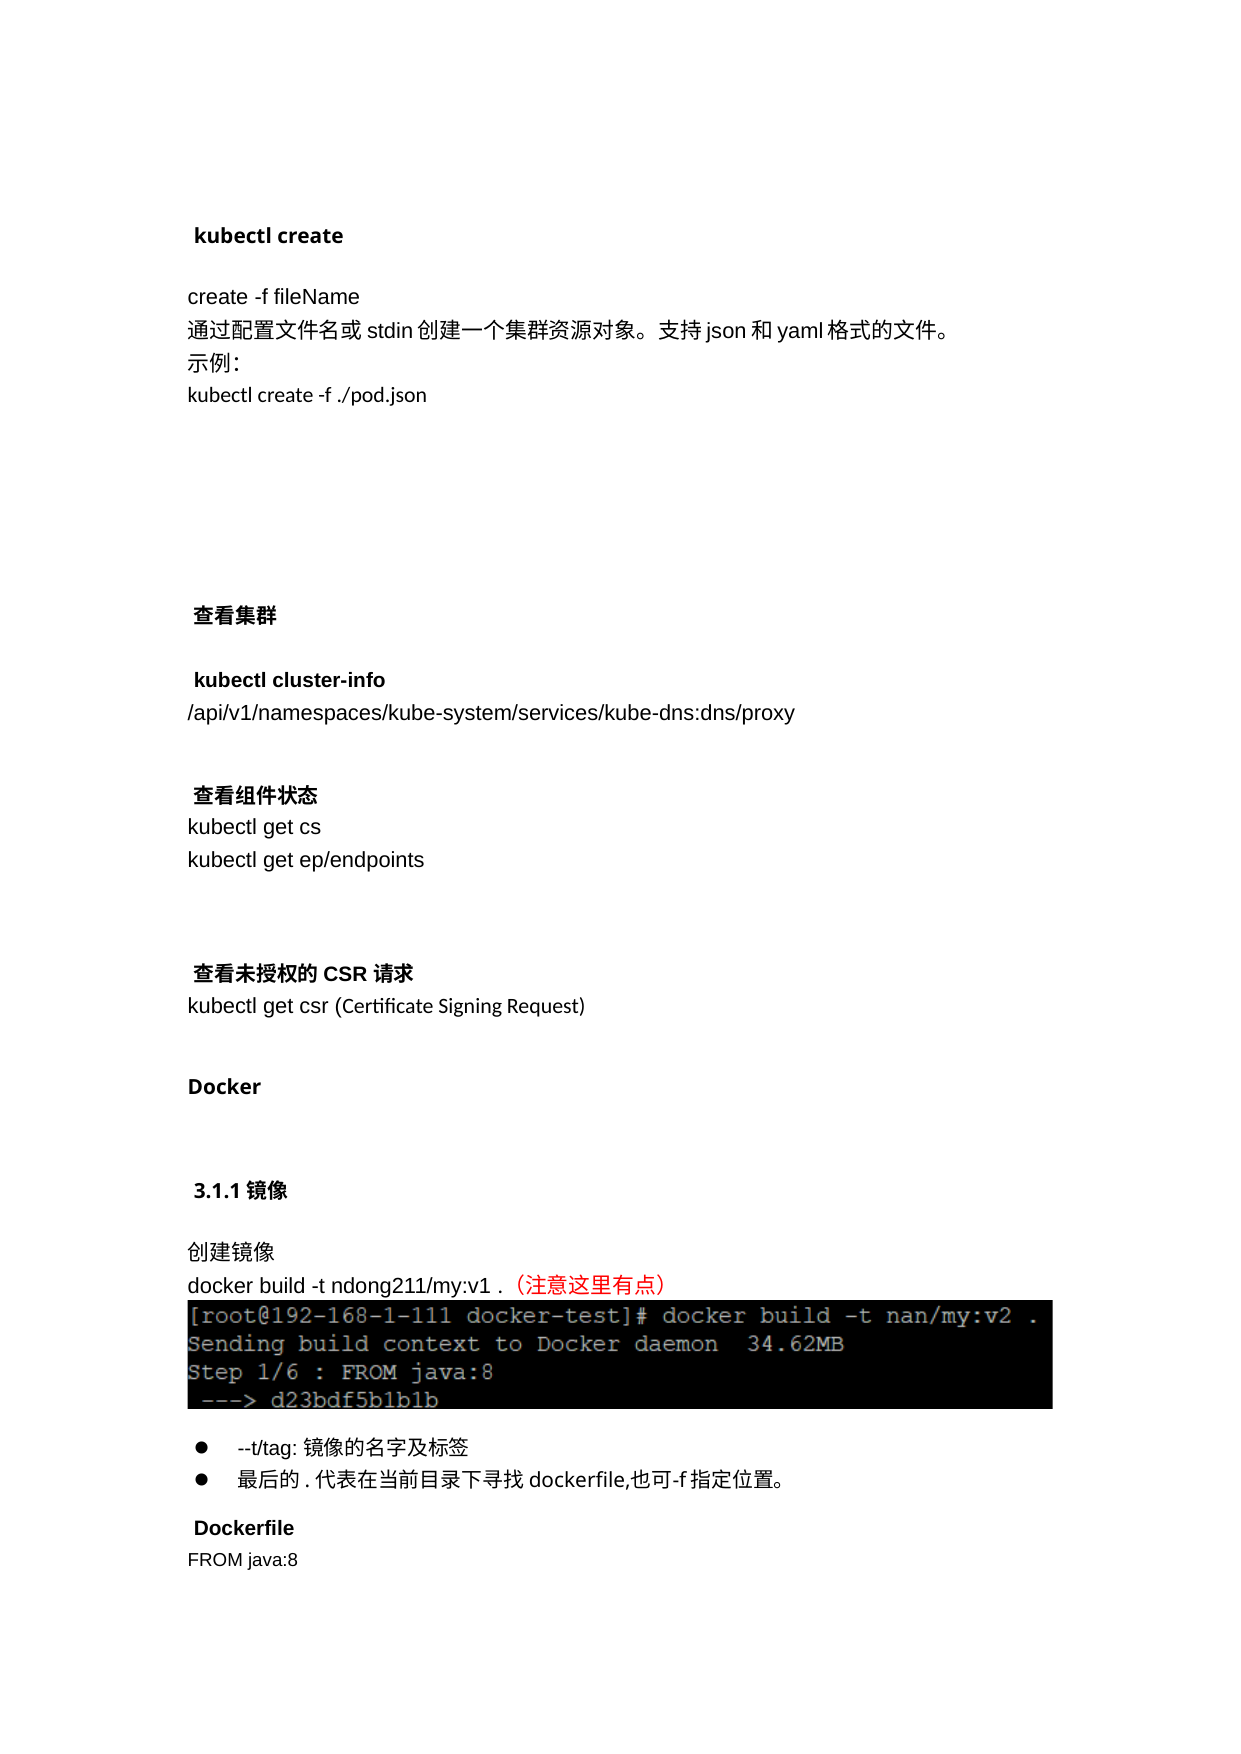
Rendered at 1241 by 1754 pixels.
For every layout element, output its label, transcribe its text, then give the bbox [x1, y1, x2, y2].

text kubectl get cs [187, 810, 1053, 843]
text kubectl get csr (Certificate Signing Request) [187, 989, 1053, 1022]
list 最后的 . 代表在当前目录下寻找 dockerfile,也可-f指定位置。 [193, 1462, 1053, 1495]
picture [187, 1300, 1053, 1409]
text 查看组件状态 [193, 778, 1053, 810]
subtitle 3.1.1 镜像 [193, 1173, 1053, 1205]
text /api/v1/namespaces/kube-system/services/kube-dns:dns/proxy [187, 697, 1053, 729]
list --t/tag: 镜像的名字及标签 [193, 1430, 1053, 1462]
text Dockerfile [193, 1511, 1053, 1544]
subtitle Docker [187, 1070, 1053, 1103]
text FROM java:8 [187, 1544, 1053, 1576]
text kubectl cluster-info [193, 664, 1053, 697]
text kubectl create -f ./pod.json [187, 378, 1053, 411]
text docker build -t ndong211/my:v1 .（注意这里有点） [187, 1267, 1053, 1300]
text kubectl get ep/endpoints [187, 843, 1053, 875]
subtitle kubectl create [193, 219, 1053, 252]
text 通过配置文件名或stdin创建一个集群资源对象。支持json和yaml格式的文件。 [187, 313, 1053, 346]
text 查看未授权的 CSR 请求 [193, 957, 1053, 989]
text create -f fileName [187, 281, 1053, 313]
subtitle 查看集群 [193, 598, 1053, 631]
text 创建镜像 [187, 1235, 1053, 1267]
text 示例： [187, 346, 1053, 378]
